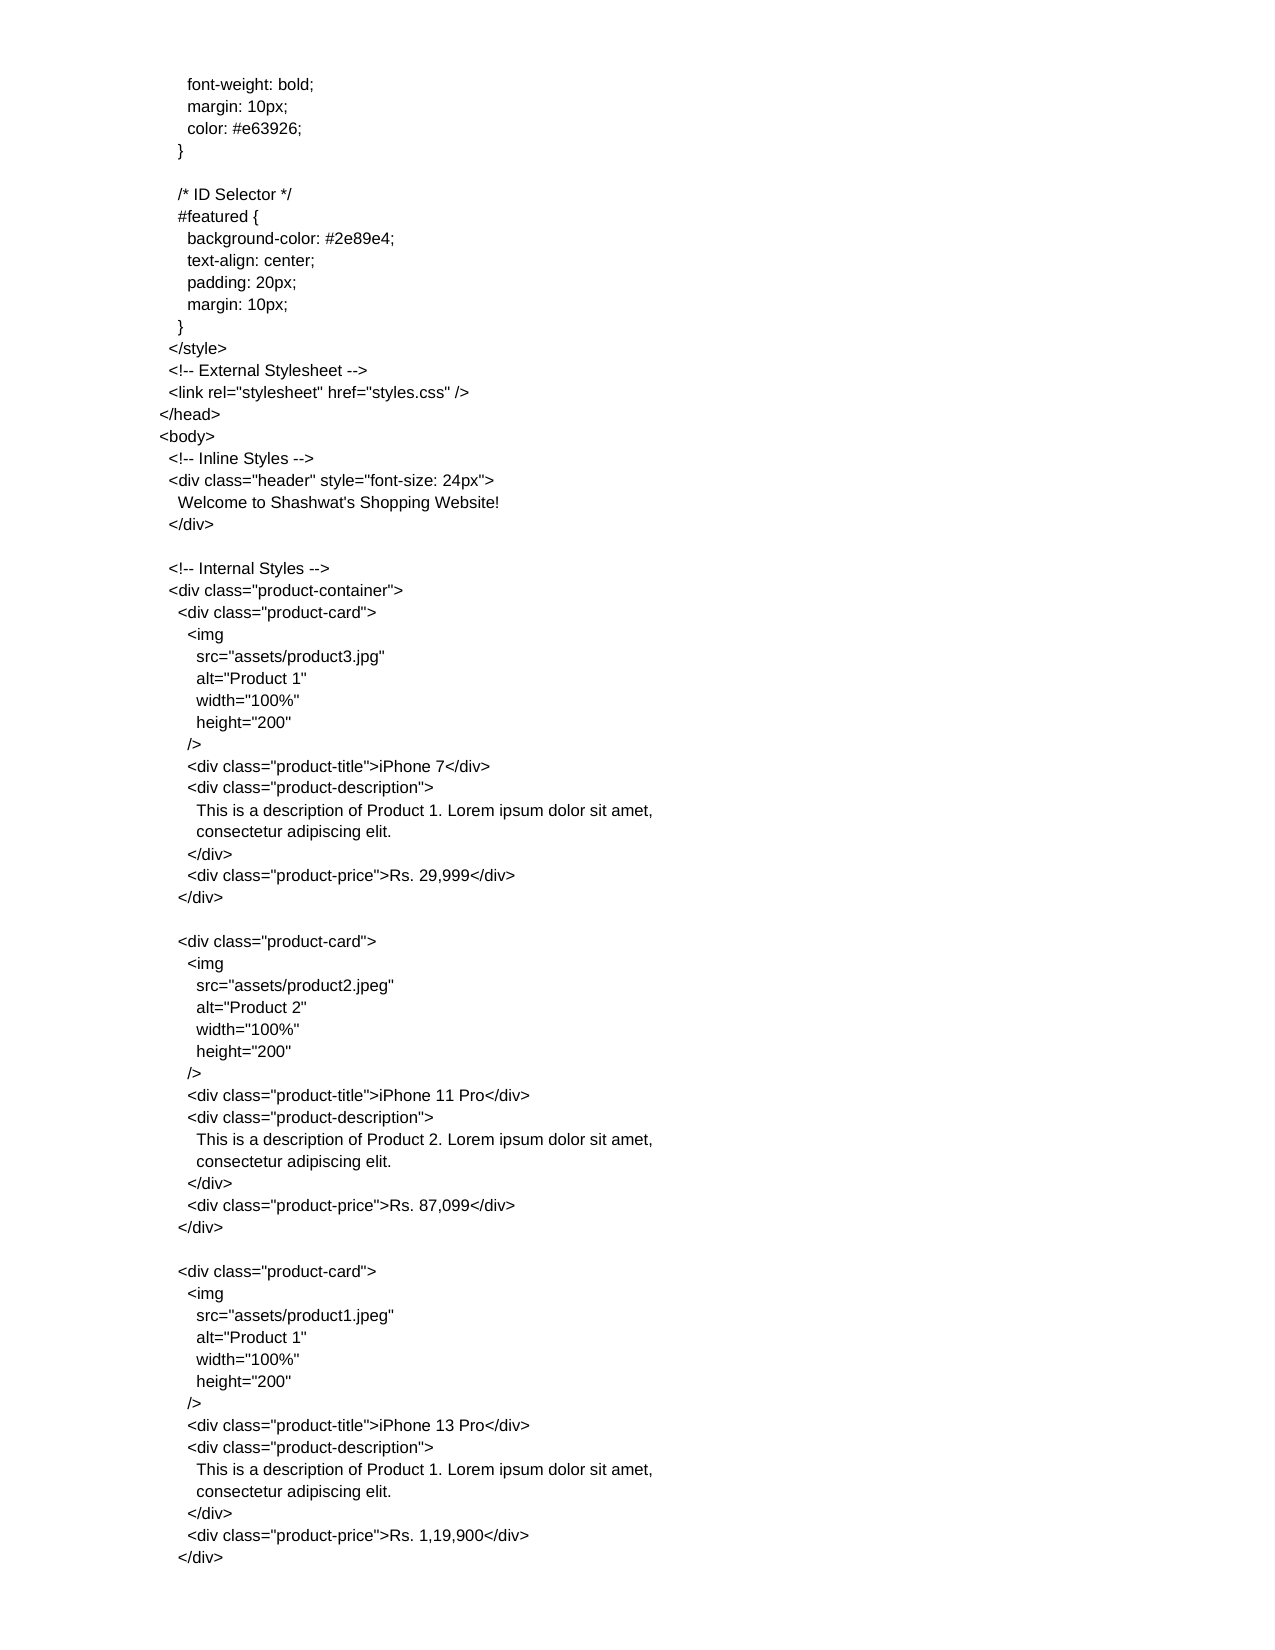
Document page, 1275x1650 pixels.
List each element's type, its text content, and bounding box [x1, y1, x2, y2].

text color: #e63926; [150, 119, 1125, 138]
text <div class="product-description"> [150, 1438, 1125, 1457]
text text-align: center; [150, 251, 1125, 270]
text </div> [150, 1174, 1125, 1193]
text width="100%" [150, 690, 1125, 709]
text alt="Product 1" [150, 1328, 1125, 1347]
text This is a description of Product 1. Lorem ipsum dolor sit amet, [150, 800, 1125, 819]
text height="200" [150, 712, 1125, 732]
text /> [150, 1064, 1125, 1083]
text <div class="header" style="font-size: 24px"> [150, 471, 1125, 490]
text width="100%" [150, 1020, 1125, 1039]
text <div class="product-title">iPhone 13 Pro</div> [150, 1416, 1125, 1435]
text <div class="product-price">Rs. 29,999</div> [150, 866, 1125, 885]
text </style> [150, 339, 1125, 358]
text <div class="product-card"> [150, 602, 1125, 622]
text <!-- External Stylesheet --> [150, 361, 1125, 380]
text width="100%" [150, 1350, 1125, 1369]
text <div class="product-price">Rs. 1,19,900</div> [150, 1526, 1125, 1545]
text <div class="product-card"> [150, 932, 1125, 951]
text </div> [150, 844, 1125, 863]
text consectetur adipiscing elit. [150, 822, 1125, 841]
text <div class="product-title">iPhone 7</div> [150, 756, 1125, 776]
text #featured { [150, 207, 1125, 226]
text </div> [150, 1504, 1125, 1523]
text Welcome to Shashwat's Shopping Website! [150, 493, 1125, 512]
text <div class="product-description"> [150, 778, 1125, 797]
text <div class="product-card"> [150, 1262, 1125, 1281]
text margin: 10px; [150, 295, 1125, 314]
text height="200" [150, 1042, 1125, 1061]
text </head> [150, 405, 1125, 424]
text <link rel="stylesheet" href="styles.css" /> [150, 383, 1125, 402]
text This is a description of Product 2. Lorem ipsum dolor sit amet, [150, 1130, 1125, 1149]
text consectetur adipiscing elit. [150, 1152, 1125, 1171]
text </div> [150, 1548, 1125, 1567]
text </div> [150, 888, 1125, 907]
text height="200" [150, 1372, 1125, 1391]
text <div class="product-description"> [150, 1108, 1125, 1127]
text /> [150, 1394, 1125, 1413]
text background-color: #2e89e4; [150, 229, 1125, 248]
text font-weight: bold; [150, 75, 1125, 94]
text } [150, 317, 1125, 336]
text <div class="product-title">iPhone 11 Pro</div> [150, 1086, 1125, 1105]
text src="assets/product2.jpeg" [150, 976, 1125, 995]
text src="assets/product3.jpg" [150, 646, 1125, 666]
text } [150, 141, 1125, 160]
text src="assets/product1.jpeg" [150, 1306, 1125, 1325]
text alt="Product 2" [150, 998, 1125, 1017]
text padding: 20px; [150, 273, 1125, 292]
text /* ID Selector */ [150, 185, 1125, 204]
text <div class="product-price">Rs. 87,099</div> [150, 1196, 1125, 1215]
text <img [150, 1284, 1125, 1303]
text <body> [150, 427, 1125, 446]
text <img [150, 954, 1125, 973]
text /> [150, 734, 1125, 753]
text consectetur adipiscing elit. [150, 1482, 1125, 1501]
text <!-- Internal Styles --> [150, 558, 1125, 578]
text <!-- Inline Styles --> [150, 449, 1125, 468]
text alt="Product 1" [150, 668, 1125, 688]
text <img [150, 624, 1125, 644]
text </div> [150, 1218, 1125, 1237]
text This is a description of Product 1. Lorem ipsum dolor sit amet, [150, 1460, 1125, 1479]
text margin: 10px; [150, 97, 1125, 116]
text <div class="product-container"> [150, 581, 1125, 600]
text </div> [150, 514, 1125, 534]
